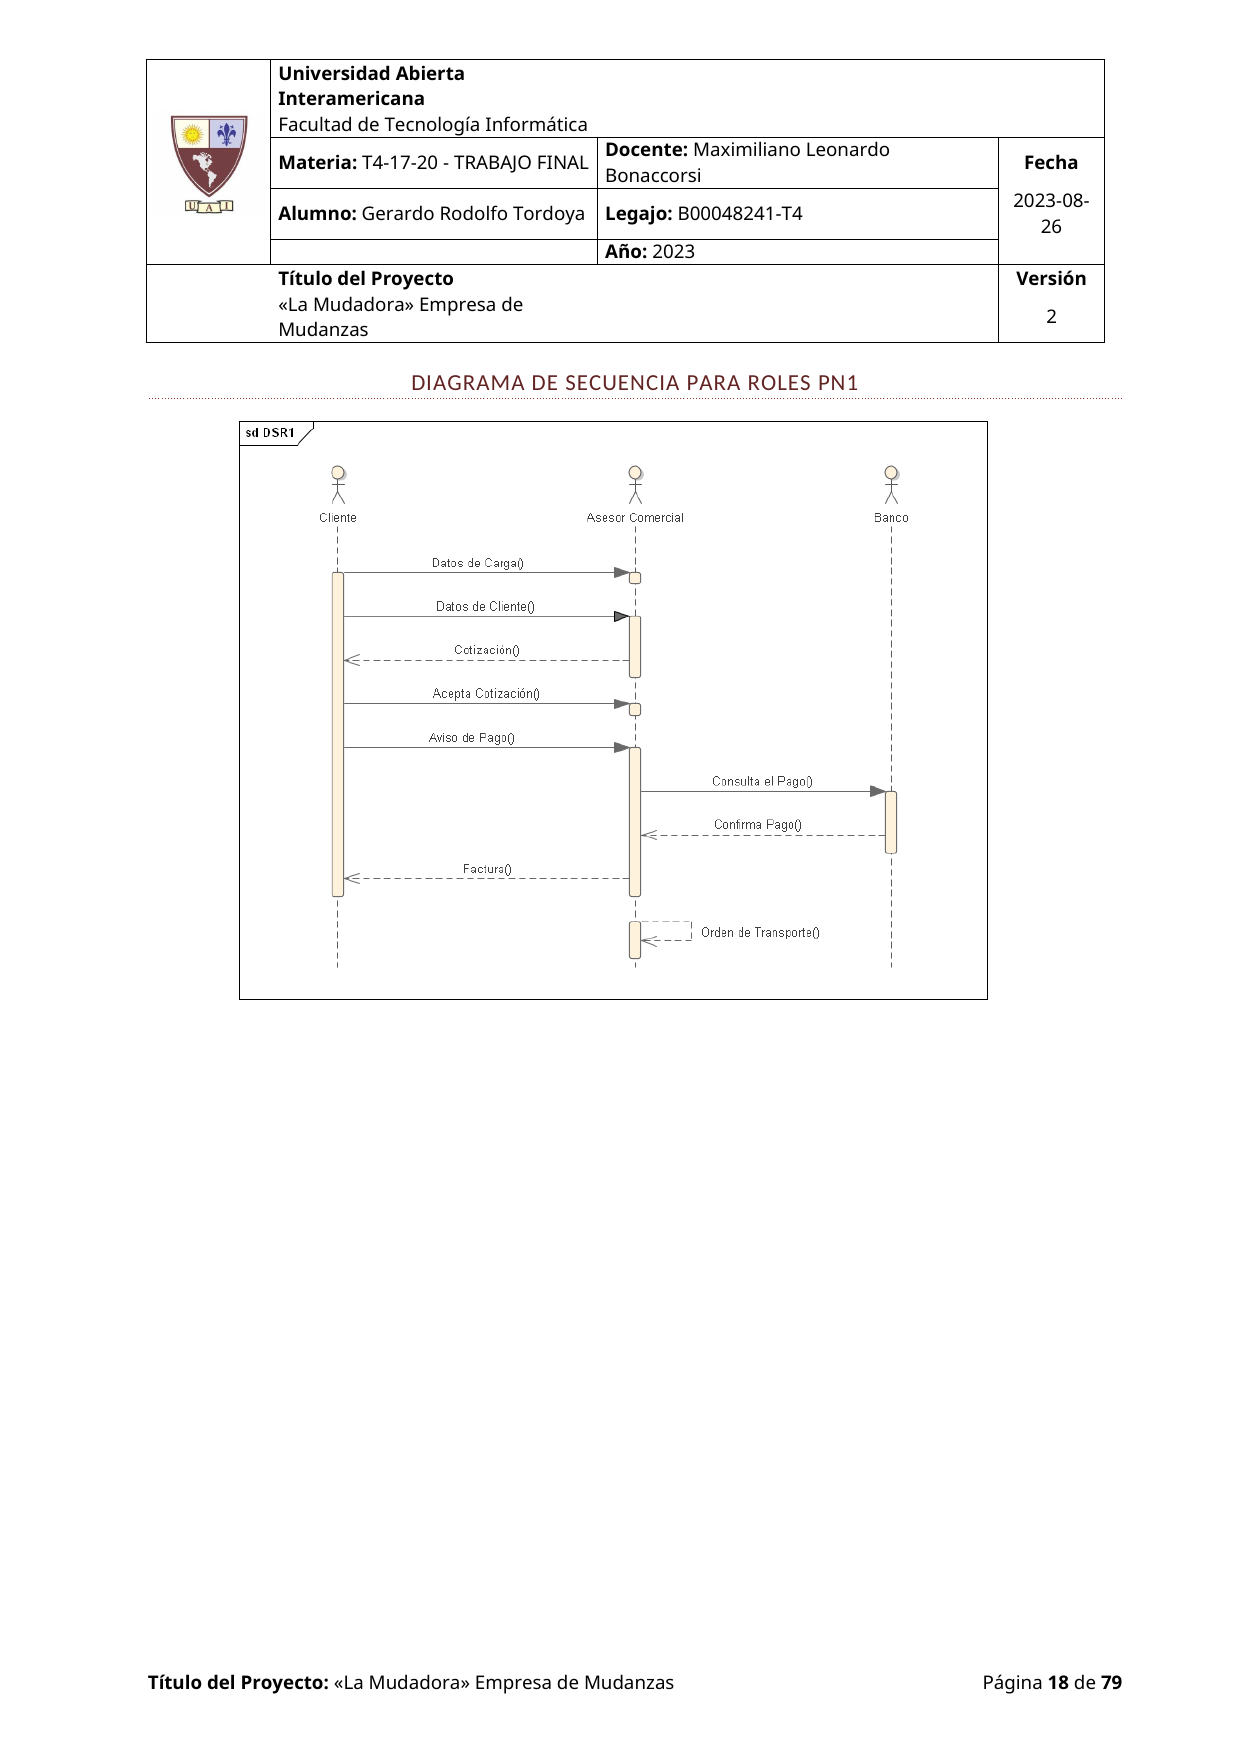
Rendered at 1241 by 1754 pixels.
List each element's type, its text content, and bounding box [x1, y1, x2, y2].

subtitle Diagrama de Secuencia para Roles pn1 [148, 368, 1122, 399]
picture [231, 413, 994, 1006]
picture [153, 108, 266, 217]
